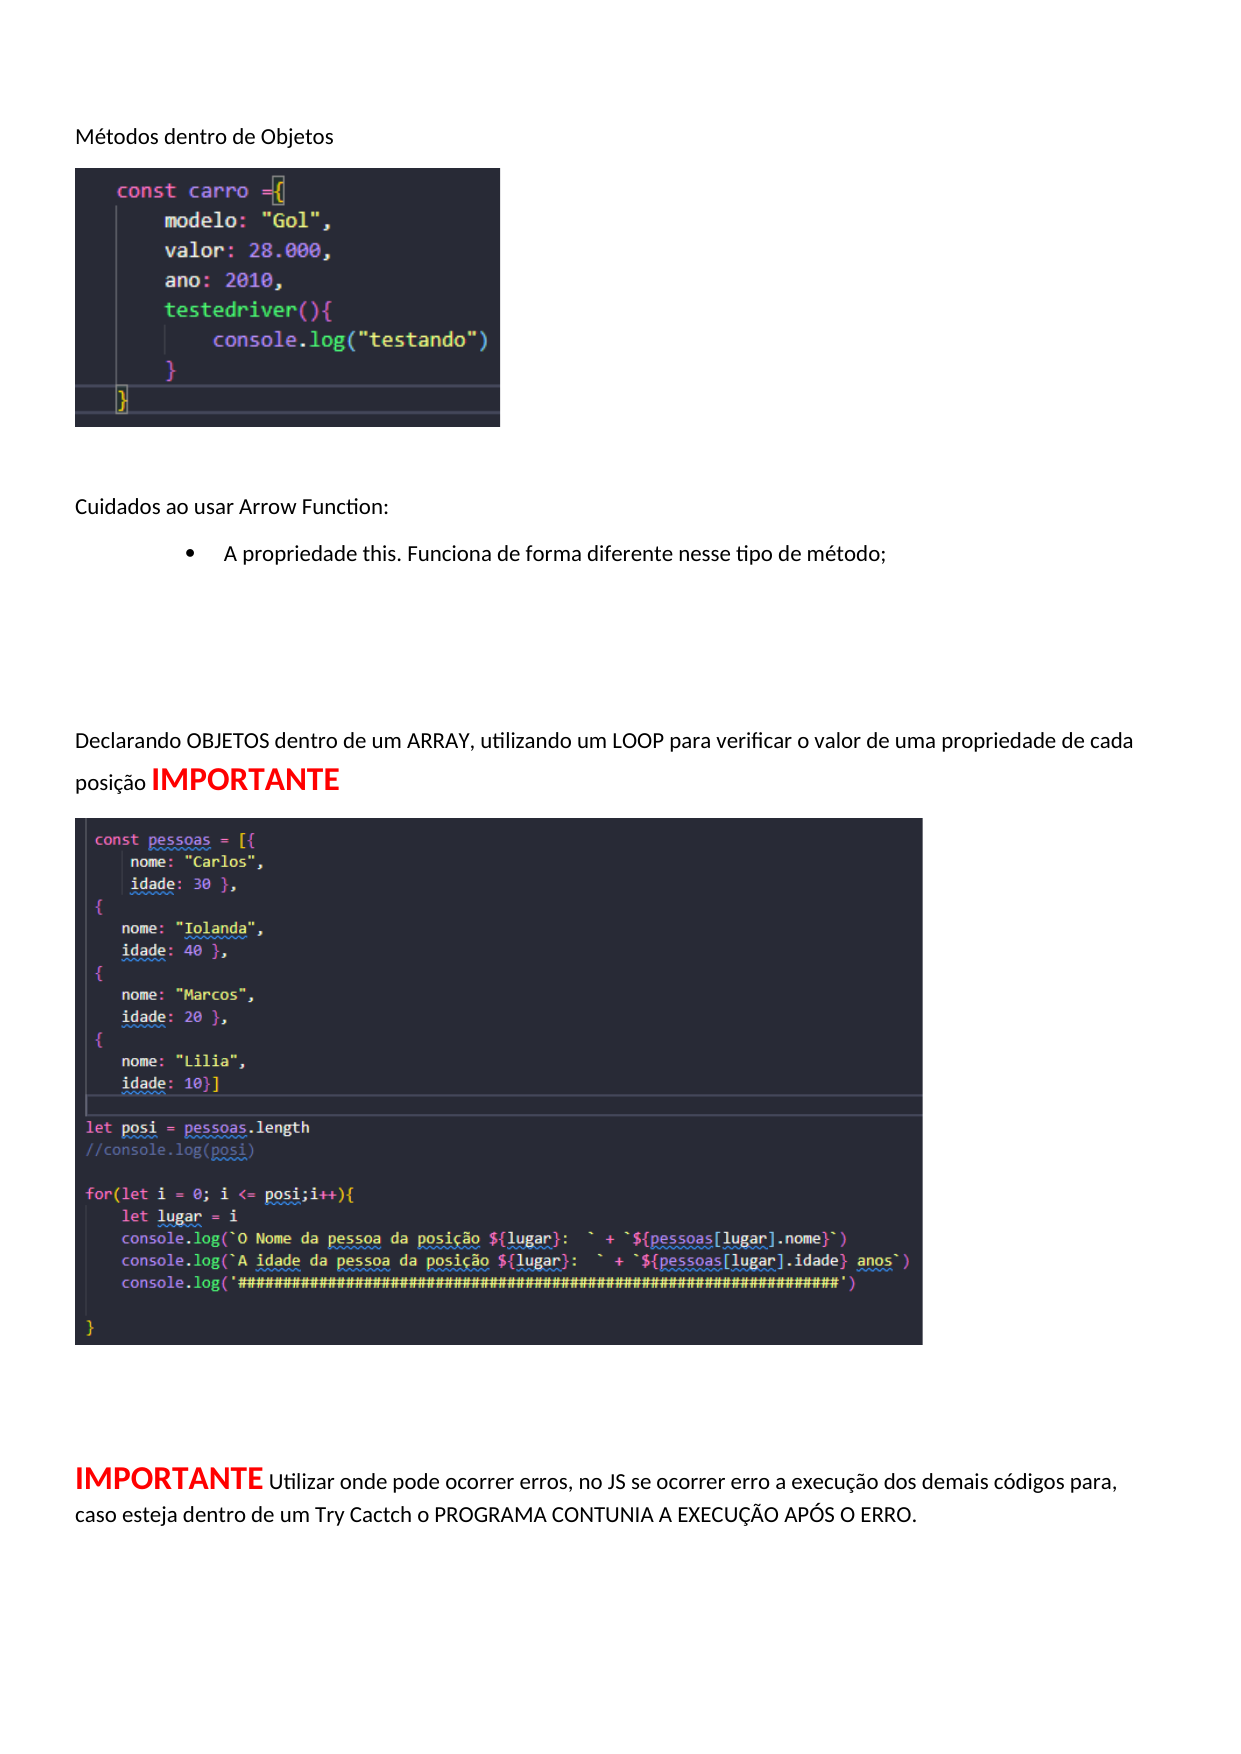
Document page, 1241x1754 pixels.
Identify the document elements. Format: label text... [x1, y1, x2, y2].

text Declarando OBJETOS dentro de um ARRAY, utilizando um LOOP para verificar o valor de uma propriedade de cada posição IMPORTANTE [75, 727, 1165, 799]
text IMPORTANTE Utilizar onde pode ocorrer erros, no JS se ocorrer erro a execução dos demais códigos para, caso esteja dentro de um Try Cactch o PROGRAMA CONTUNIA A EXECUÇÃO APÓS O ERRO. [75, 1457, 1165, 1528]
picture [75, 168, 501, 427]
text Cuidados ao usar Arrow Function: [75, 492, 1165, 520]
list A propriedade this. Funciona de forma diferente nesse tipo de método; [186, 539, 1165, 567]
text Métodos dentro de Objetos [75, 122, 1165, 150]
picture [75, 818, 923, 1345]
